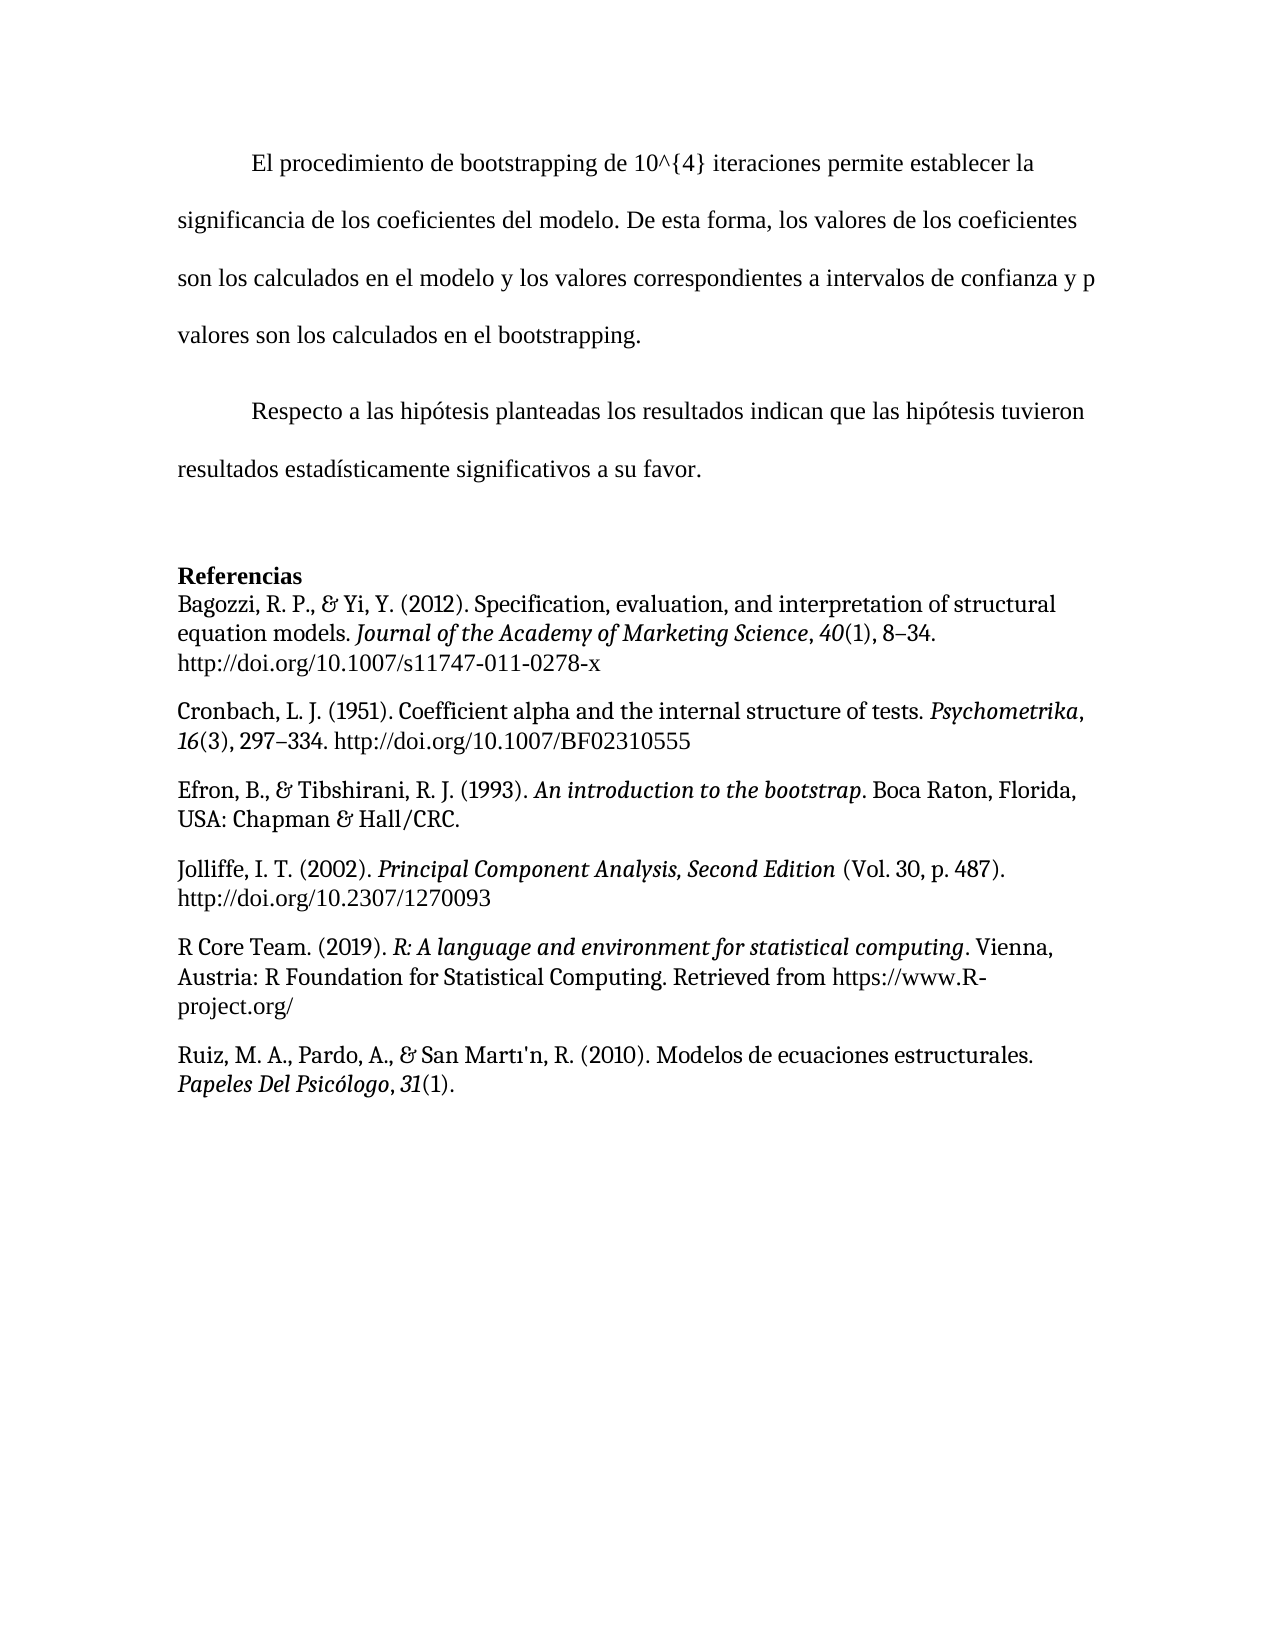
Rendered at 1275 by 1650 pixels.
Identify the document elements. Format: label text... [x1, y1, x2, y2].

text Respecto a las hipótesis planteadas los resultados indican que las hipótesis tuvieron resultados estadísticamente significativos a su favor. [177, 396, 1098, 483]
text R Core Team. (2019). R: A language and environment for statistical computing. Vienna, Austria: R Foundation for Statistical Computing. Retrieved from https://www.R-project.org/ [177, 933, 1098, 1020]
text Bagozzi, R. P., & Yi, Y. (2012). Specification, evaluation, and interpretation of structural equation models. Journal of the Academy of Marketing Science, 40(1), 8–34. http://doi.org/10.1007/s11747-011-0278-x [177, 590, 1098, 676]
text Jolliffe, I. T. (2002). Principal Component Analysis, Second Edition (Vol. 30, p. 487). http://doi.org/10.2307/1270093 [177, 855, 1098, 912]
text Cronbach, L. J. (1951). Coefficient alpha and the internal structure of tests. Psychometrika, 16(3), 297–334. http://doi.org/10.1007/BF02310555 [177, 697, 1098, 756]
subtitle Referencias [177, 561, 1098, 590]
text Efron, B., & Tibshirani, R. J. (1993). An introduction to the bootstrap. Boca Raton, Florida, USA: Chapman & Hall/CRC. [177, 776, 1098, 834]
text El procedimiento de bootstrapping de 10^{4} iteraciones permite establecer la significancia de los coeficientes del modelo. De esta forma, los valores de los coeficientes son los calculados en el modelo y los valores correspondientes a intervalos de confianza y p valores son los calculados en el bootstrapping. [177, 148, 1098, 349]
text Ruiz, M. A., Pardo, A., & San Martı'n, R. (2010). Modelos de ecuaciones estructurales. Papeles Del Psicólogo, 31(1). [177, 1041, 1098, 1098]
